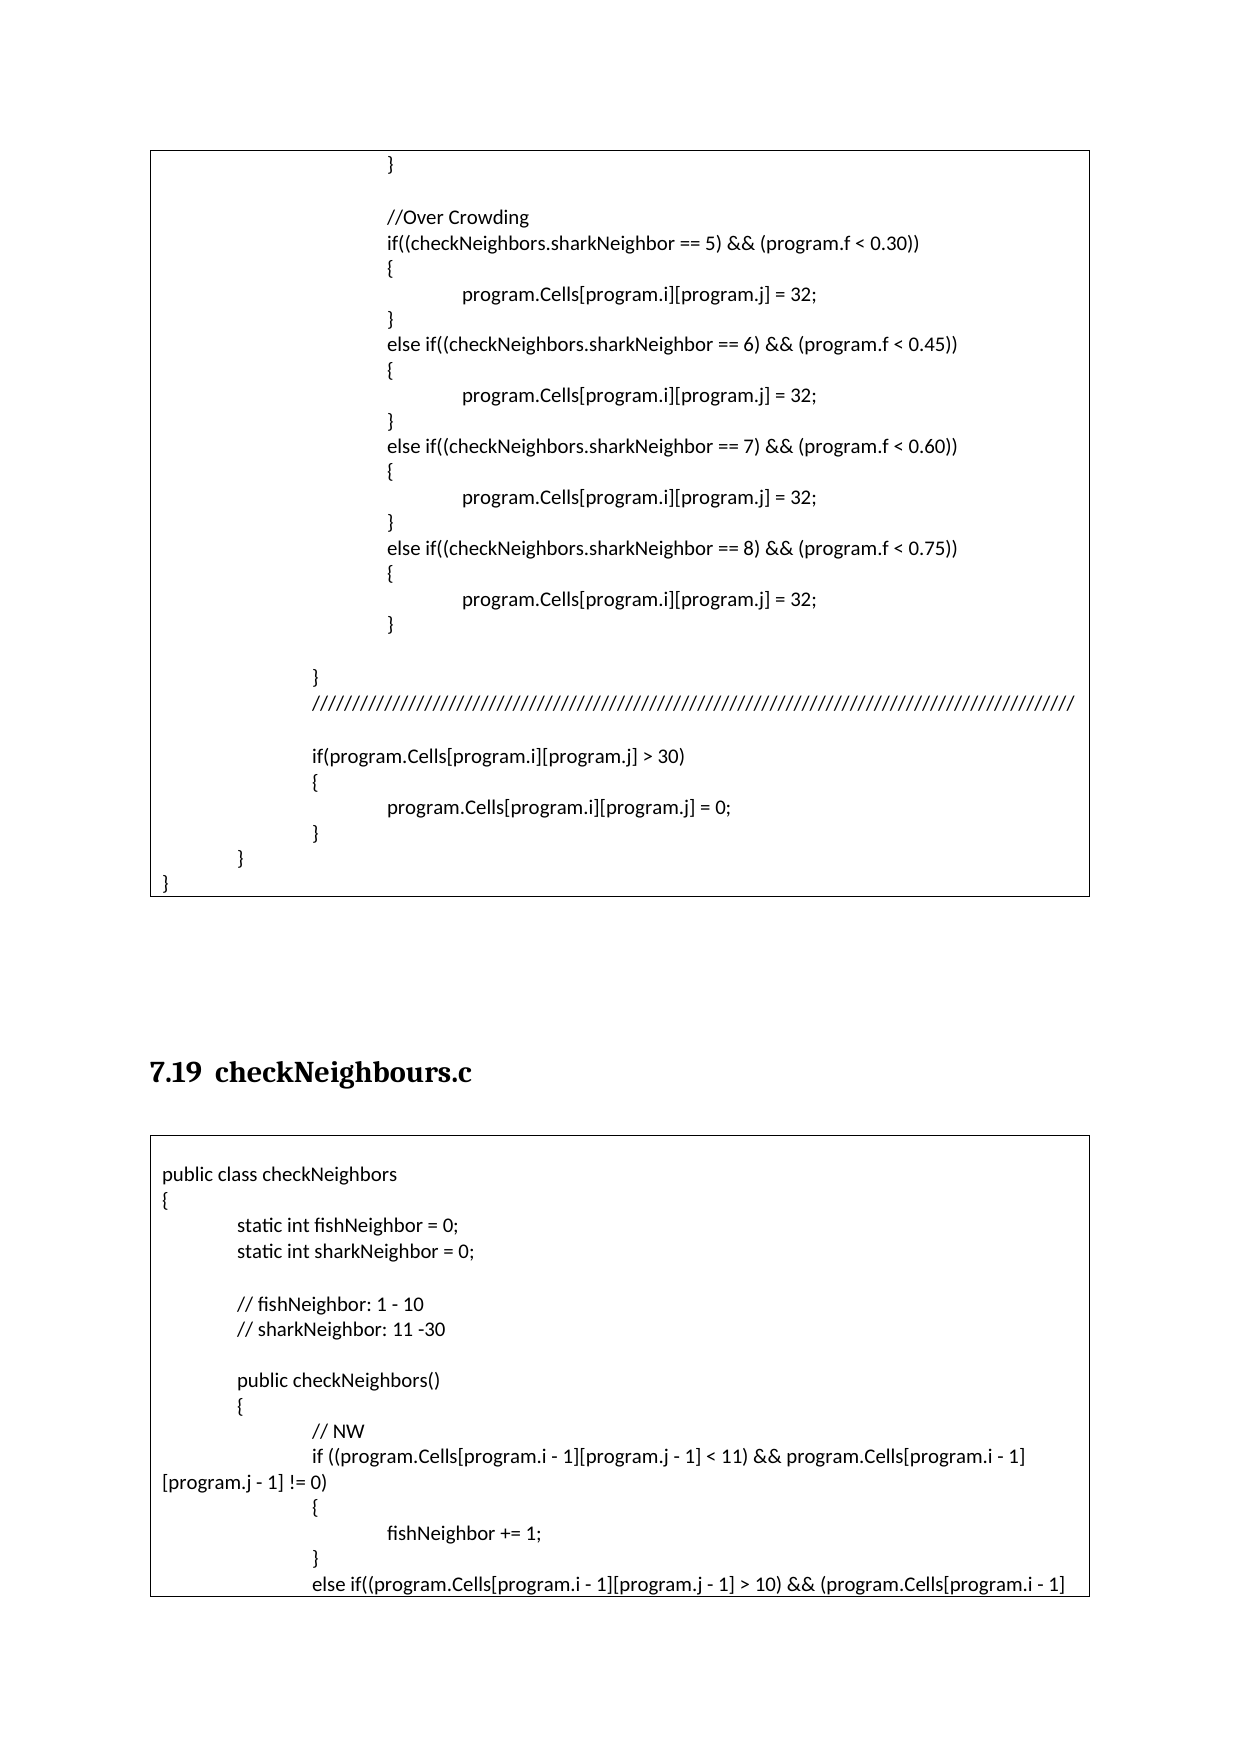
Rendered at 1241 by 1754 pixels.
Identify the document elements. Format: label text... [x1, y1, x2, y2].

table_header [151, 1136, 1089, 1596]
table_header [151, 151, 1089, 896]
subtitle 7.19 checkNeighbours.c [150, 1056, 1090, 1091]
